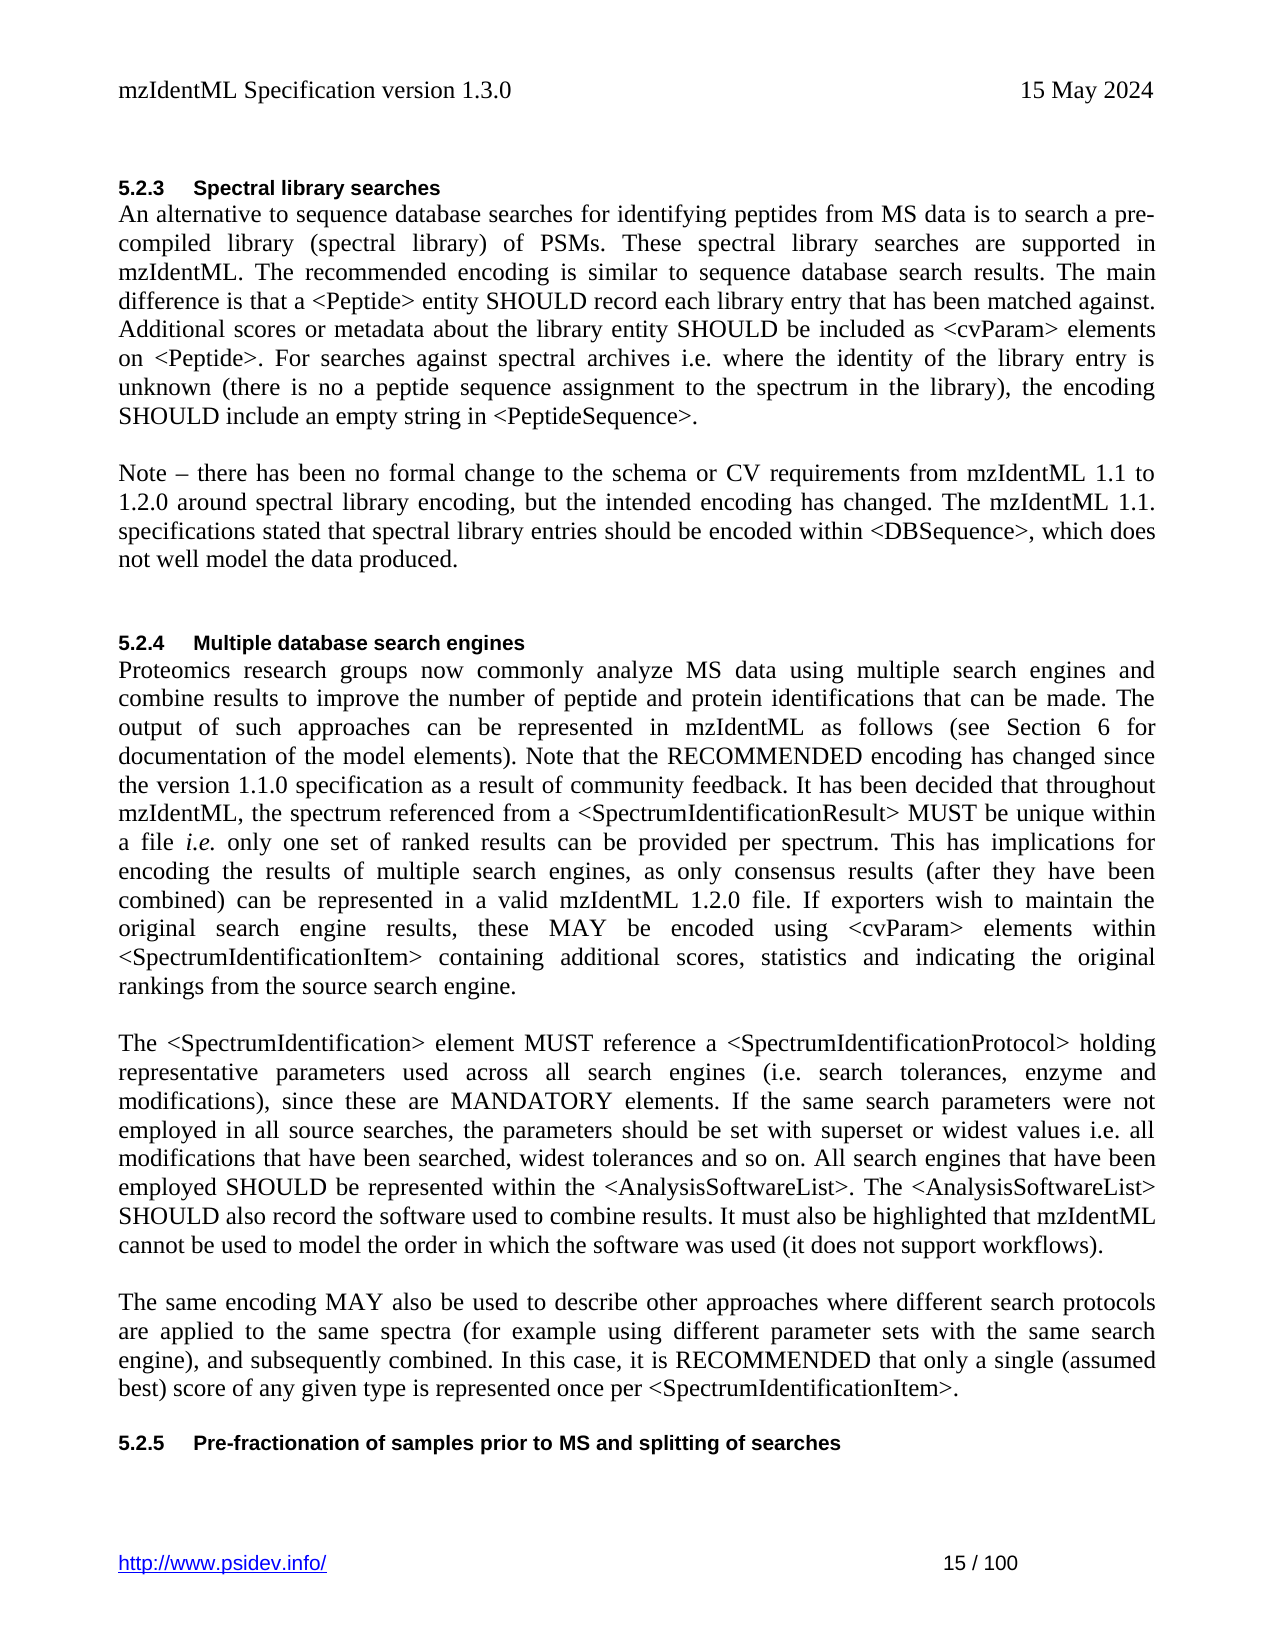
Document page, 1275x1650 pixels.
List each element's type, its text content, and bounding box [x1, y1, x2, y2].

text Note – there has been no formal change to the schema or CV requirements from mzIdentML 1.1 to 1.2.0 around spectral library encoding, but the intended encoding has changed. The mzIdentML 1.1. specifications stated that spectral library entries should be encoded within <DBSequence>, which does not well model the data produced. [118, 458, 1157, 573]
subtitle Spectral library searches [118, 176, 1157, 199]
text An alternative to sequence database searches for identifying peptides from MS data is to search a pre-compiled library (spectral library) of PSMs. These spectral library searches are supported in mzIdentML. The recommended encoding is similar to sequence database search results. The main difference is that a <Peptide> entity SHOULD record each library entry that has been matched against. Additional scores or metadata about the library entity SHOULD be included as <cvParam> elements on <Peptide>. For searches against spectral archives i.e. where the identity of the library entry is unknown (there is no a peptide sequence assignment to the spectrum in the library), the encoding SHOULD include an empty string in <PeptideSequence>. [118, 199, 1157, 429]
text The <SpectrumIdentification> element MUST reference a <SpectrumIdentificationProtocol> holding representative parameters used across all search engines (i.e. search tolerances, enzyme and modifications), since these are MANDATORY elements. If the same search parameters were not employed in all source searches, the parameters should be set with superset or widest values i.e. all modifications that have been searched, widest tolerances and so on. All search engines that have been employed SHOULD be represented within the <AnalysisSoftwareList>. The <AnalysisSoftwareList> SHOULD also record the software used to combine results. It must also be highlighted that mzIdentML cannot be used to model the order in which the software was used (it does not support workflows). [118, 1028, 1157, 1258]
subtitle Pre-fractionation of samples prior to MS and splitting of searches [118, 1431, 1157, 1455]
text The same encoding MAY also be used to describe other approaches where different search protocols are applied to the same spectra (for example using different parameter sets with the same search engine), and subsequently combined. In this case, it is RECOMMENDED that only a single (assumed best) score of any given type is represented once per <SpectrumIdentificationItem>. [118, 1287, 1157, 1402]
subtitle Multiple database search engines [118, 631, 1157, 655]
text Proteomics research groups now commonly analyze MS data using multiple search engines and combine results to improve the number of peptide and protein identifications that can be made. The output of such approaches can be represented in mzIdentML as follows (see Section 6 for documentation of the model elements). Note that the RECOMMENDED encoding has changed since the version 1.1.0 specification as a result of community feedback. It has been decided that throughout mzIdentML, the spectrum referenced from a <SpectrumIdentificationResult> MUST be unique within a file i.e. only one set of ranked results can be provided per spectrum. This has implications for encoding the results of multiple search engines, as only consensus results (after they have been combined) can be represented in a valid mzIdentML 1.2.0 file. If exporters wish to maintain the original search engine results, these MAY be encoded using <cvParam> elements within <SpectrumIdentificationItem> containing additional scores, statistics and indicating the original rankings from the source search engine. [118, 655, 1157, 1000]
